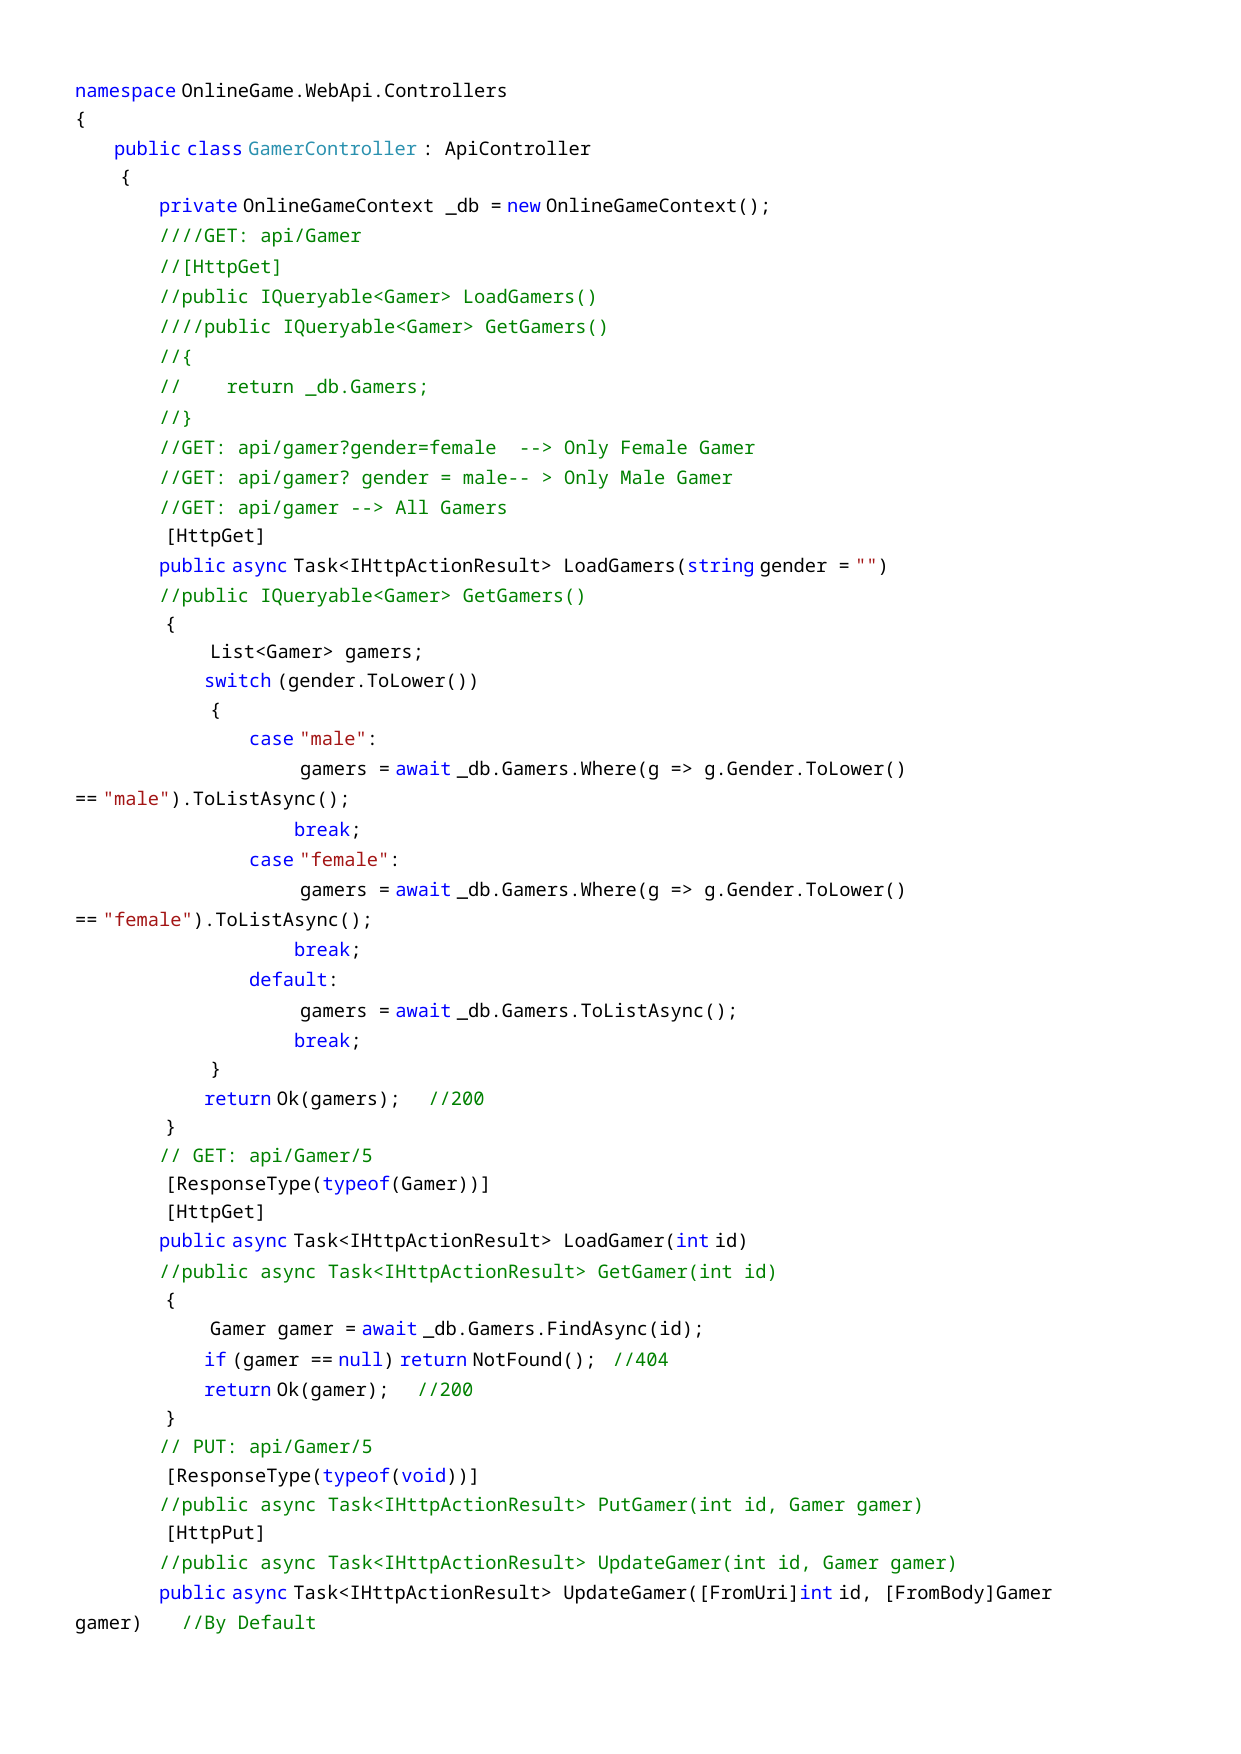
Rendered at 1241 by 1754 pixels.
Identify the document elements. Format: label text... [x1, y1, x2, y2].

text //public async Task<IHttpActionResult> UpdateGamer(int id, Gamer gamer) [75, 1547, 1165, 1575]
text } [75, 1055, 1165, 1081]
text public class GamerController : ApiController [75, 133, 1165, 161]
text [HttpPut] [75, 1519, 1165, 1545]
text } [75, 1113, 1165, 1138]
text return Ok(gamer); //200 [75, 1374, 1165, 1402]
text case "female": [75, 844, 1165, 872]
text [HttpGet] [75, 1198, 1165, 1224]
text //public async Task<IHttpActionResult> PutGamer(int id, Gamer gamer) [75, 1489, 1165, 1517]
text return Ok(gamers); //200 [75, 1083, 1165, 1111]
text Gamer gamer = await _db.Gamers.FindAsync(id); [75, 1313, 1165, 1342]
text //[HttpGet] [75, 251, 1165, 279]
text { [75, 696, 1165, 721]
text [ResponseType(typeof(void))] [75, 1462, 1165, 1487]
text ////GET: api/Gamer [75, 221, 1165, 249]
text public async Task<IHttpActionResult> UpdateGamer([FromUri]int id, [FromBody]Gamer gamer) //By Default [75, 1577, 1165, 1635]
text // PUT: api/Gamer/5 [75, 1432, 1165, 1460]
text private OnlineGameContext _db = new OnlineGameContext(); [75, 190, 1165, 218]
text //public async Task<IHttpActionResult> GetGamer(int id) [75, 1256, 1165, 1284]
text gamers = await _db.Gamers.Where(g => g.Gender.ToLower() == "female").ToListAsync(); [75, 874, 1165, 932]
text { [75, 105, 1165, 131]
text List<Gamer> gamers; [75, 638, 1165, 664]
text public async Task<IHttpActionResult> LoadGamers(string gender = "") [75, 550, 1165, 578]
text { [75, 1286, 1165, 1312]
text [ResponseType(typeof(Gamer))] [75, 1171, 1165, 1196]
text namespace OnlineGame.WebApi.Controllers [75, 75, 1165, 103]
text } [75, 1404, 1165, 1430]
text default: [75, 964, 1165, 993]
text //public IQueryable<Gamer> LoadGamers() [75, 281, 1165, 309]
text //public IQueryable<Gamer> GetGamers() [75, 580, 1165, 608]
text [HttpGet] [75, 523, 1165, 548]
text break; [75, 814, 1165, 842]
text gamers = await _db.Gamers.ToListAsync(); [75, 995, 1165, 1023]
text //GET: api/gamer? gender = male-- > Only Male Gamer [75, 462, 1165, 490]
text //{ [75, 341, 1165, 369]
text { [75, 611, 1165, 636]
text case "male": [75, 723, 1165, 751]
text break; [75, 934, 1165, 962]
text if (gamer == null) return NotFound(); //404 [75, 1344, 1165, 1372]
text { [75, 163, 1165, 188]
text gamers = await _db.Gamers.Where(g => g.Gender.ToLower() == "male").ToListAsync(); [75, 753, 1165, 812]
text switch (gender.ToLower()) [75, 666, 1165, 694]
text // return _db.Gamers; [75, 372, 1165, 400]
text public async Task<IHttpActionResult> LoadGamer(int id) [75, 1226, 1165, 1254]
text //GET: api/gamer --> All Gamers [75, 492, 1165, 521]
text ////public IQueryable<Gamer> GetGamers() [75, 311, 1165, 339]
text //GET: api/gamer?gender=female --> Only Female Gamer [75, 432, 1165, 460]
text break; [75, 1025, 1165, 1053]
text // GET: api/Gamer/5 [75, 1140, 1165, 1168]
text //} [75, 402, 1165, 430]
